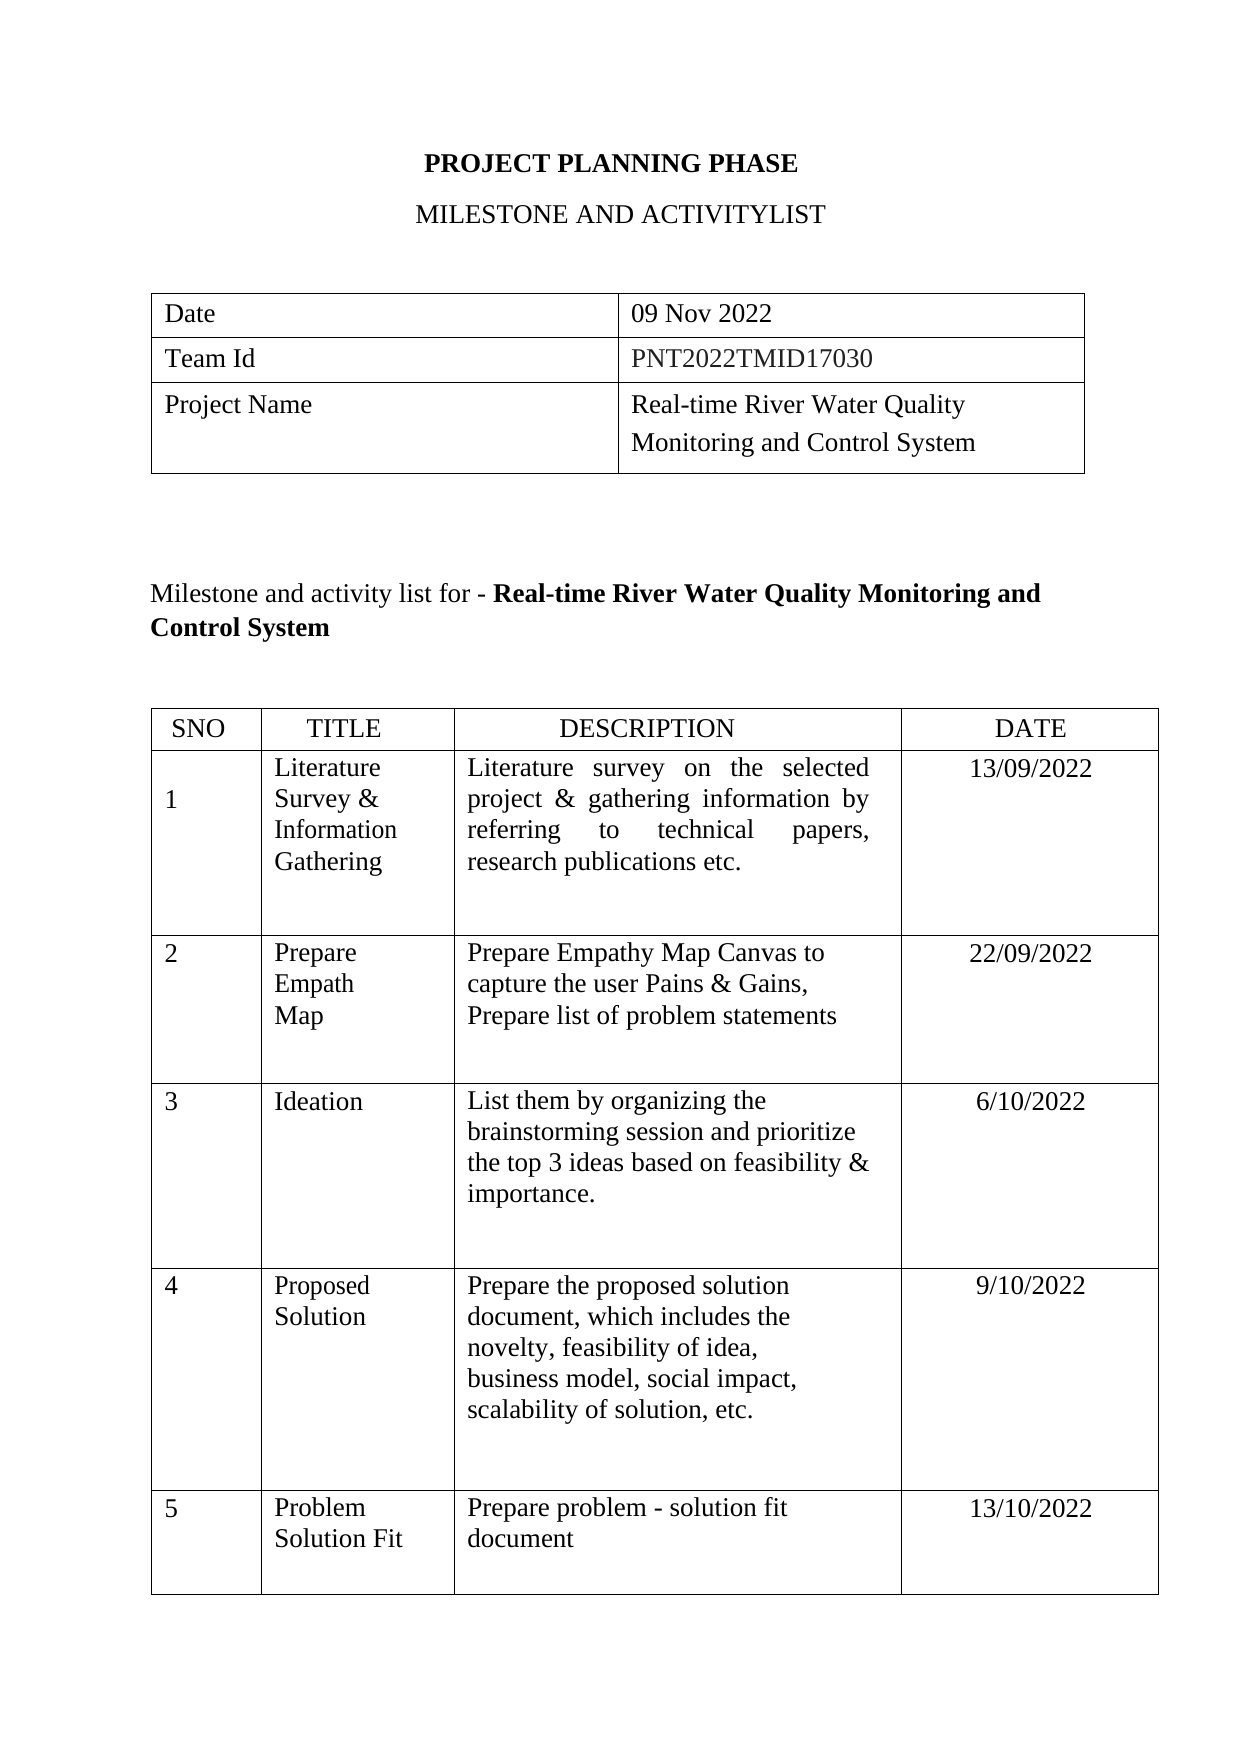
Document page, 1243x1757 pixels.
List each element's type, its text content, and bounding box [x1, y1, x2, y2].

table_header SNO [152, 709, 261, 750]
table_cell Prepare the proposed solution document, which includes the novelty, feasibility of idea, business model, social impact, scalability of solution, etc. [455, 1269, 901, 1490]
table_cell Prepare Empathy Map Canvas to capture the user Pains & Gains, Prepare list of problem statements [455, 936, 901, 1083]
table_cell Literature survey on the selected project & gathering information by referring to technical papers, research publications etc. [455, 751, 901, 935]
table_cell 13/09/2022 [902, 751, 1158, 935]
table_header TITLE [262, 709, 454, 750]
table_cell Ideation [262, 1084, 454, 1267]
text Milestone and activity list for - Real-time River Water Quality Monitoring and Control System [150, 577, 1043, 642]
text MILESTONE AND ACTIVITYLIST [415, 199, 1172, 230]
table_cell PNT2022TMID17030 [619, 338, 1084, 382]
table_cell Prepare problem - solution fit document [455, 1491, 901, 1594]
table_header DATE [902, 709, 1158, 750]
table_header 09 Nov 2022 [619, 294, 1084, 337]
table_cell Team Id [152, 338, 618, 382]
table_cell 2 [152, 936, 261, 1083]
table_header Date [152, 294, 618, 337]
table_cell List them by organizing the brainstorming session and prioritize the top 3 ideas based on feasibility & importance. [455, 1084, 901, 1267]
table_cell Prepare Empath Map [262, 936, 454, 1083]
title PROJECT PLANNING PHASE [424, 147, 1172, 178]
table_cell 4 [152, 1269, 261, 1490]
table_cell 6/10/2022 [902, 1084, 1158, 1267]
table_cell 5 [152, 1491, 261, 1594]
table_cell Project Name [152, 383, 618, 472]
table_cell 22/09/2022 [902, 936, 1158, 1083]
table_cell 1 [152, 751, 261, 935]
table_cell 9/10/2022 [902, 1269, 1158, 1490]
table_cell Problem Solution Fit [262, 1491, 454, 1594]
table_cell Proposed Solution [262, 1269, 454, 1490]
table_cell Literature Survey & Information Gathering [262, 751, 454, 935]
table_header DESCRIPTION [455, 709, 901, 750]
table_cell 3 [152, 1084, 261, 1267]
table_cell Real-time River Water Quality Monitoring and Control System [619, 383, 1084, 472]
table_cell 13/10/2022 [902, 1491, 1158, 1594]
